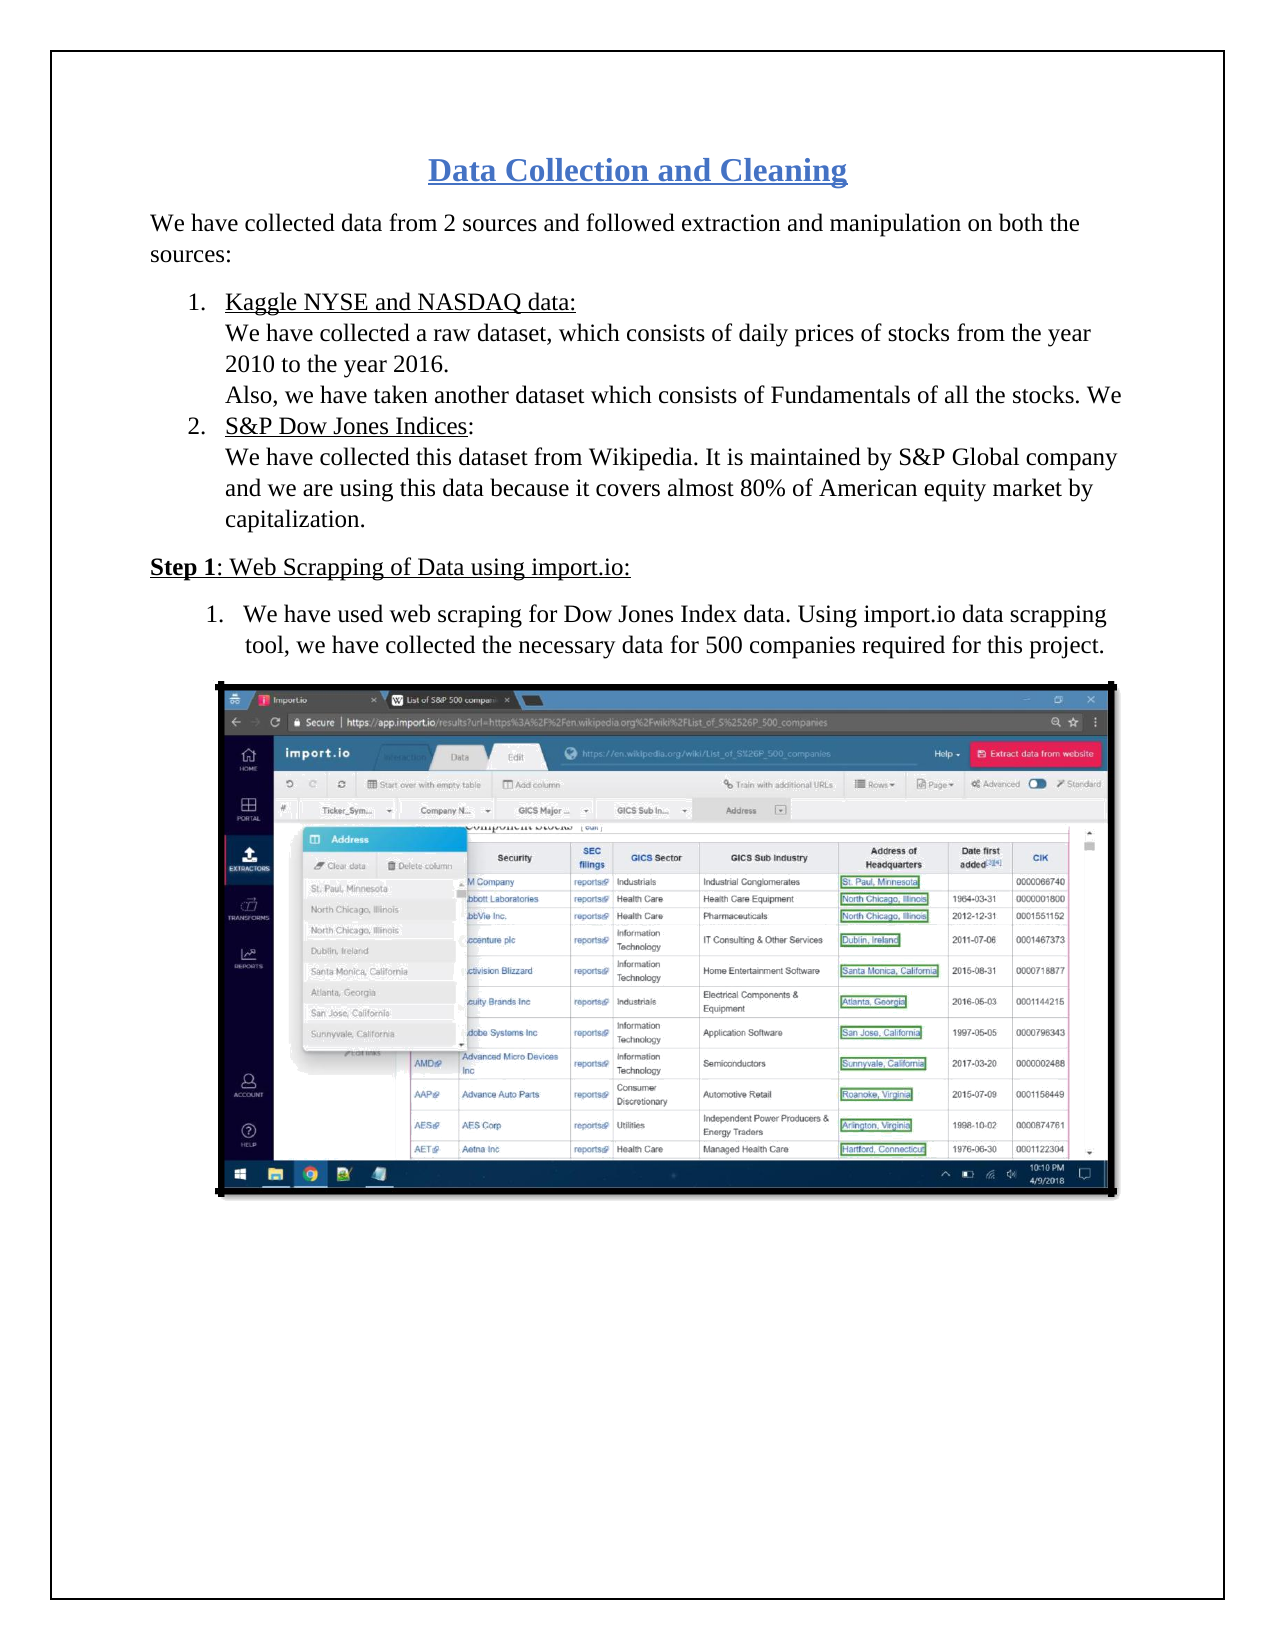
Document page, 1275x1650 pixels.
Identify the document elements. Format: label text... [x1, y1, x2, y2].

text We have collected data from 2 sources and followed extraction and manipulation on both the sources: [150, 208, 1125, 268]
list S&P Dow Jones Indices: We have collected this dataset from Wikipedia. It is maintained by S&P Global company and we are using this data because it covers almost 80% of American equity market by capitalization. [187, 411, 1125, 533]
text Data Collection and Cleaning [150, 150, 1125, 188]
text Step 1: Web Scrapping of Data using import.io: [150, 552, 1125, 581]
picture [213, 680, 1125, 1206]
list We have used web scraping for Dow Jones Index data. Using import.io data scrapping tool, we have collected the necessary data for 500 companies required for this project. [187, 599, 1125, 659]
list Kaggle NYSE and NASDAQ data: We have collected a raw dataset, which consists of daily prices of stocks from the year 2010 to the year 2016. Also, we have taken another dataset which consists of Fundamentals of all the stocks. We [187, 287, 1125, 409]
